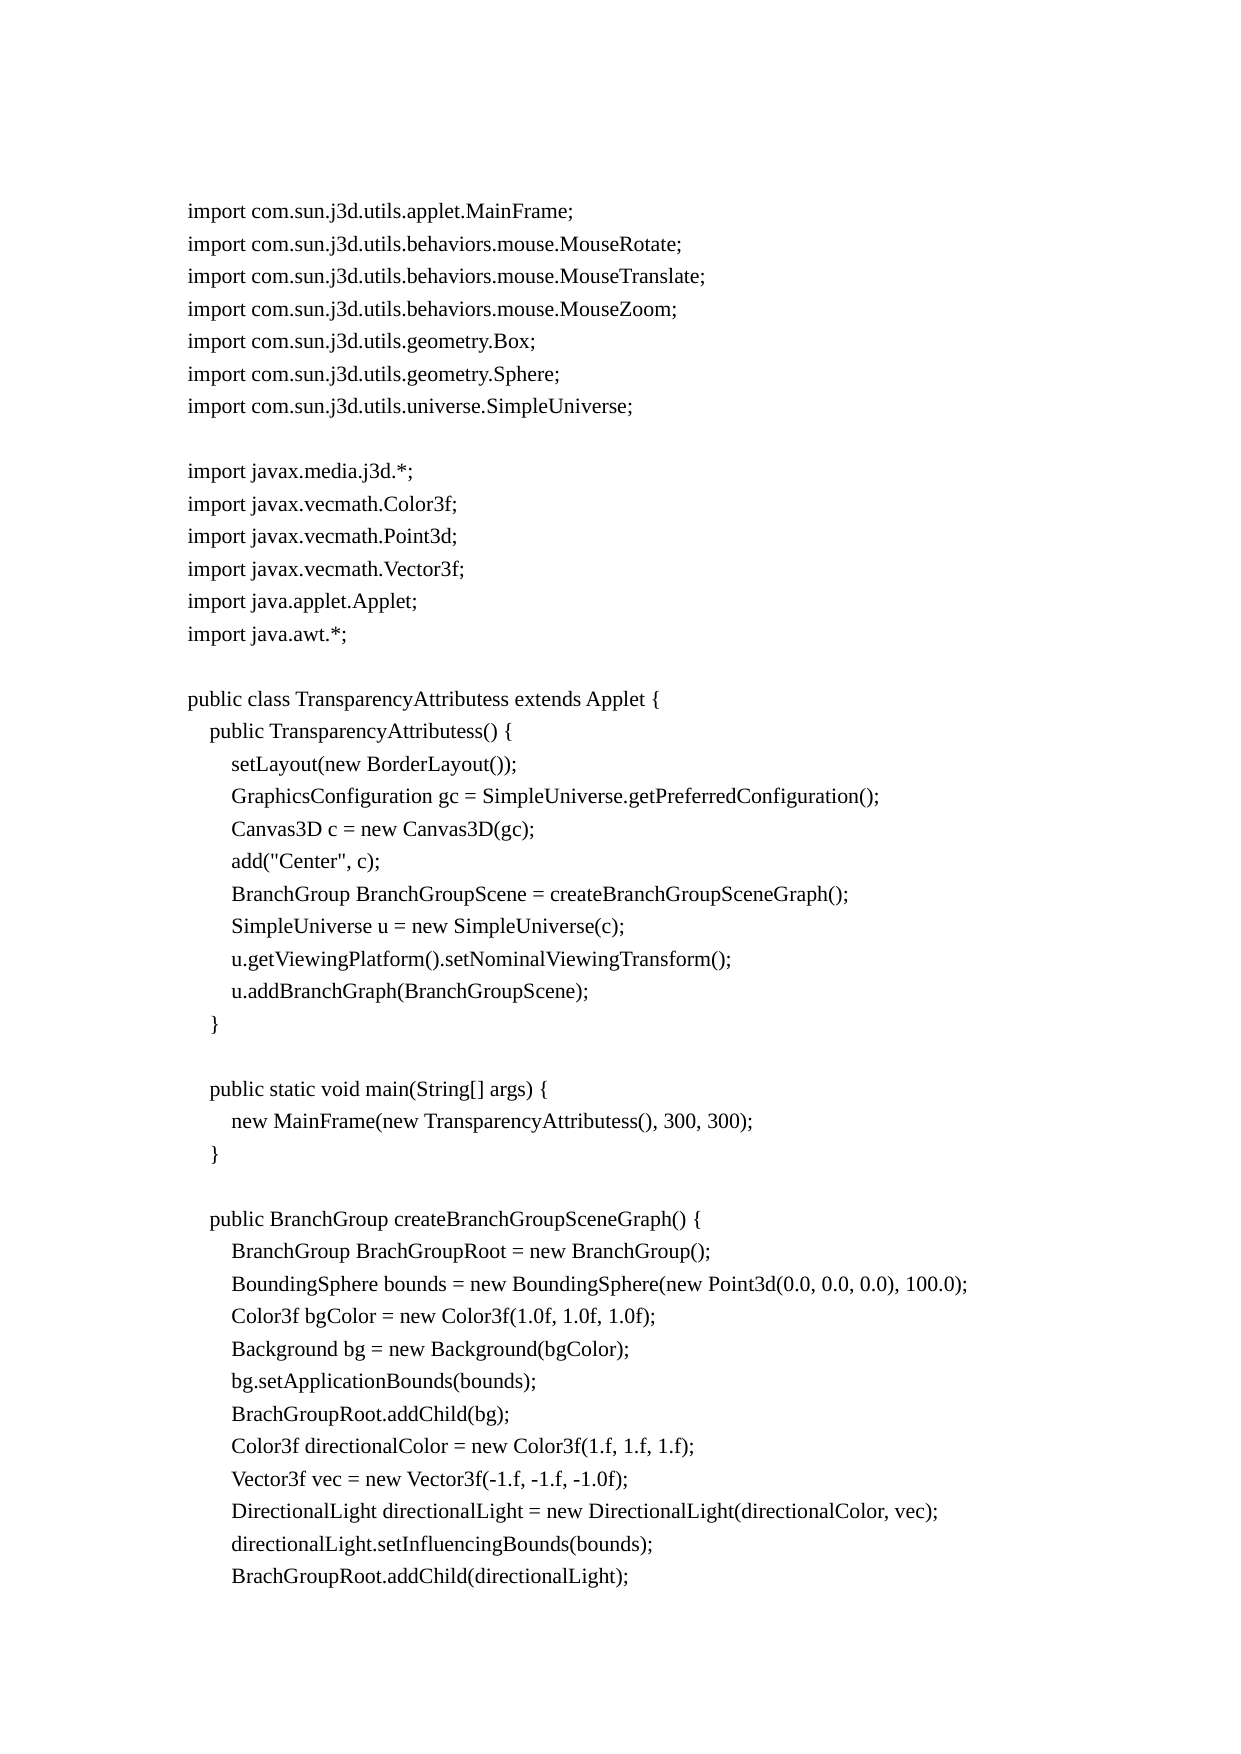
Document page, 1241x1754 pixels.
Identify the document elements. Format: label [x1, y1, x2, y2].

text [187, 162, 1053, 1592]
